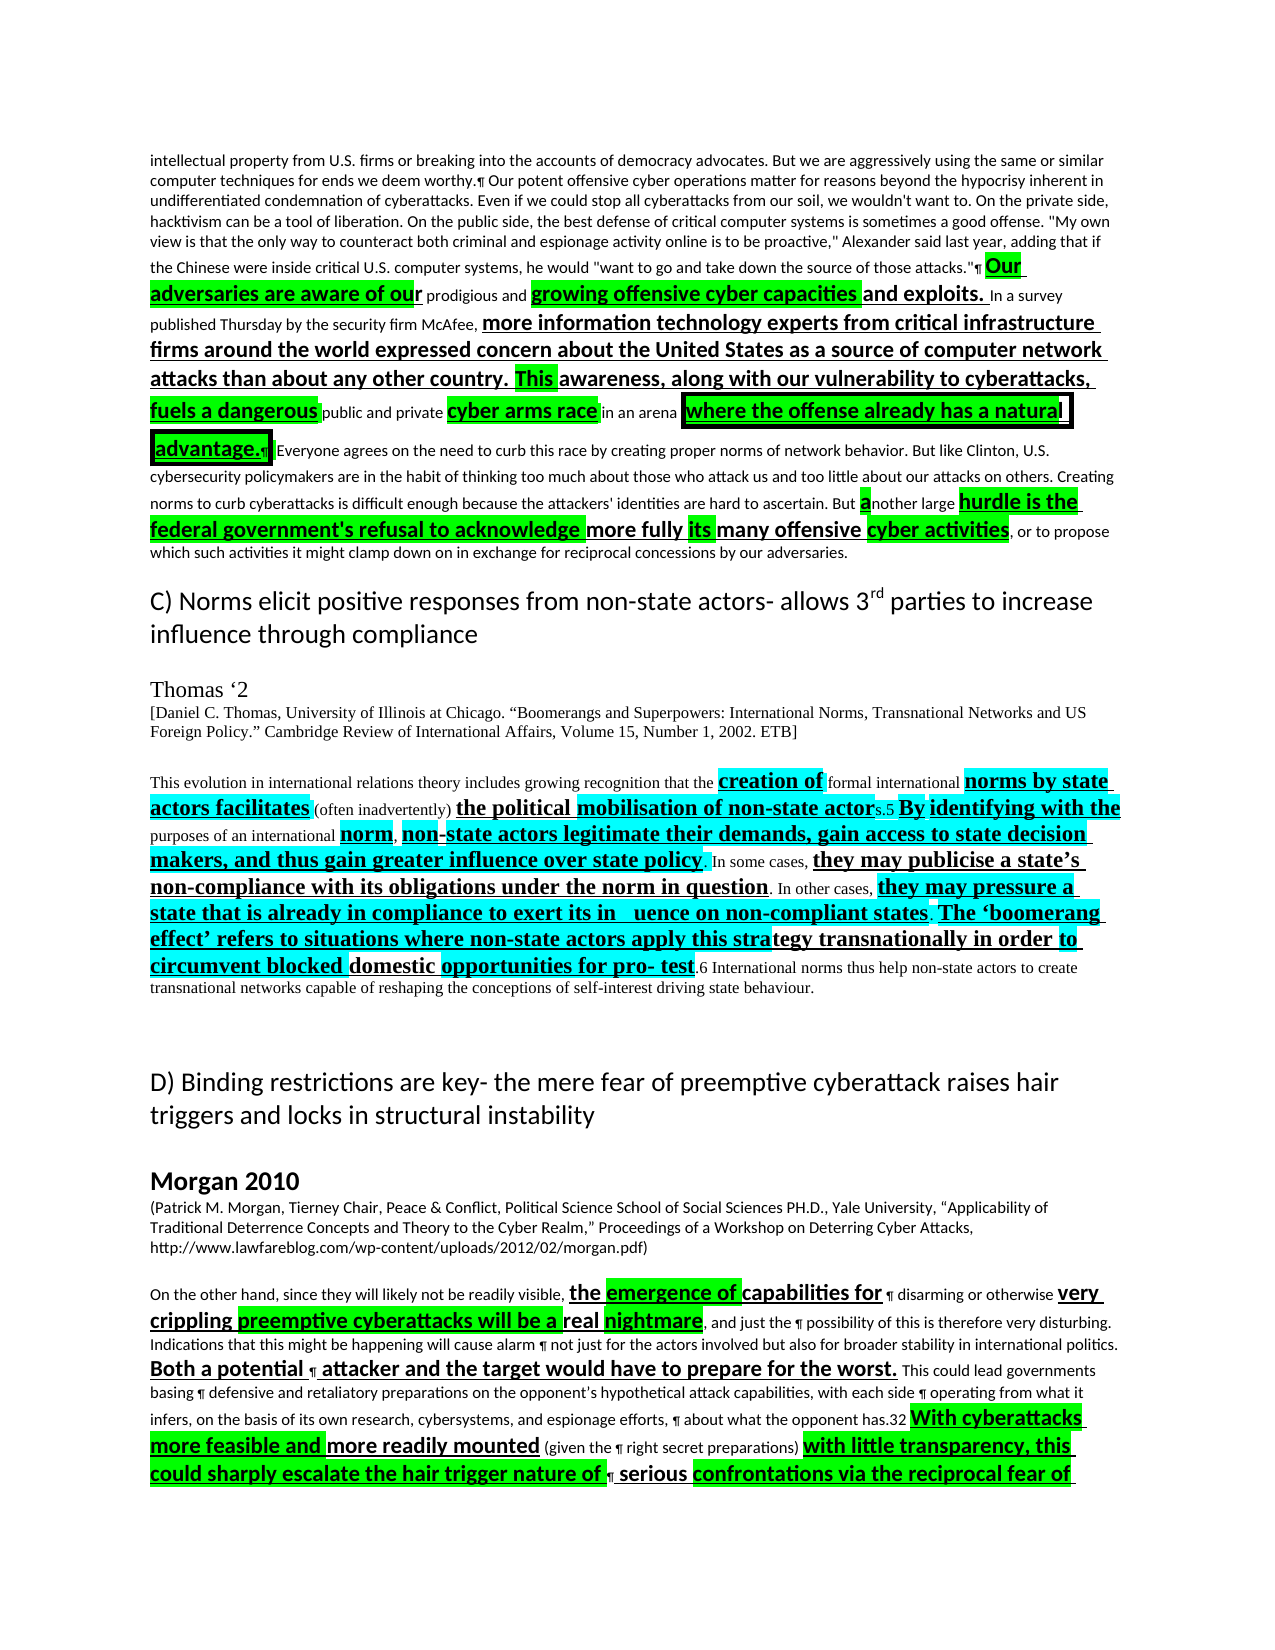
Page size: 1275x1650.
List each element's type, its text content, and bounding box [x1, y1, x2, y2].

subtitle D) Binding restrictions are key- the mere fear of preemptive cyberattack raises hair triggers and locks in structural instability [150, 1065, 1125, 1131]
text [Daniel C. Thomas, University of Illinois at Chicago. “Boomerangs and Superpowers: International Norms, Transnational Networks and US Foreign Policy.” Cambridge Review of International Affairs, Volume 15, Number 1, 2002. ETB] [150, 703, 1125, 741]
text Morgan 2010 [150, 1164, 1125, 1197]
text (Patrick M. Morgan, Tierney Chair, Peace & Conflict, Political Science School of Social Sciences PH.D., Yale University, “Applicability of Traditional Deterrence Concepts and Theory to the Cyber Realm,” Proceedings of a Workshop on Deterring Cyber Attacks, http://www.lawfareblog.com/wp-content/uploads/2012/02/morgan.pdf) [150, 1197, 1125, 1258]
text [150, 1278, 1125, 1487]
text Thomas ‘2 [150, 676, 1125, 703]
subtitle C) Norms elicit positive responses from non-state actors- allows 3rd parties to increase influence through compliance [150, 584, 1125, 650]
text This evolution in international relations theory includes growing recognition that the creation of formal international norms by state actors facilitates (often inadvertently) the political mobilisation of non-state actors.5 By identifying with the purposes of an international norm, non-state actors legitimate their demands, gain access to state decision makers, and thus gain greater influence over state policy. In some cases, they may publicise a state’s non-compliance with its obligations under the norm in question. In other cases, they may pressure a state that is already in compliance to exert its in􏰝uence on non-compliant states. The ‘boomerang effect’ refers to situations where non-state actors apply this strategy transnationally in order to circumvent blocked domestic opportunities for pro- test.6 International norms thus help non-state actors to create transnational networks capable of reshaping the conceptions of self-interest driving state behaviour. [150, 767, 1125, 997]
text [150, 150, 1125, 563]
